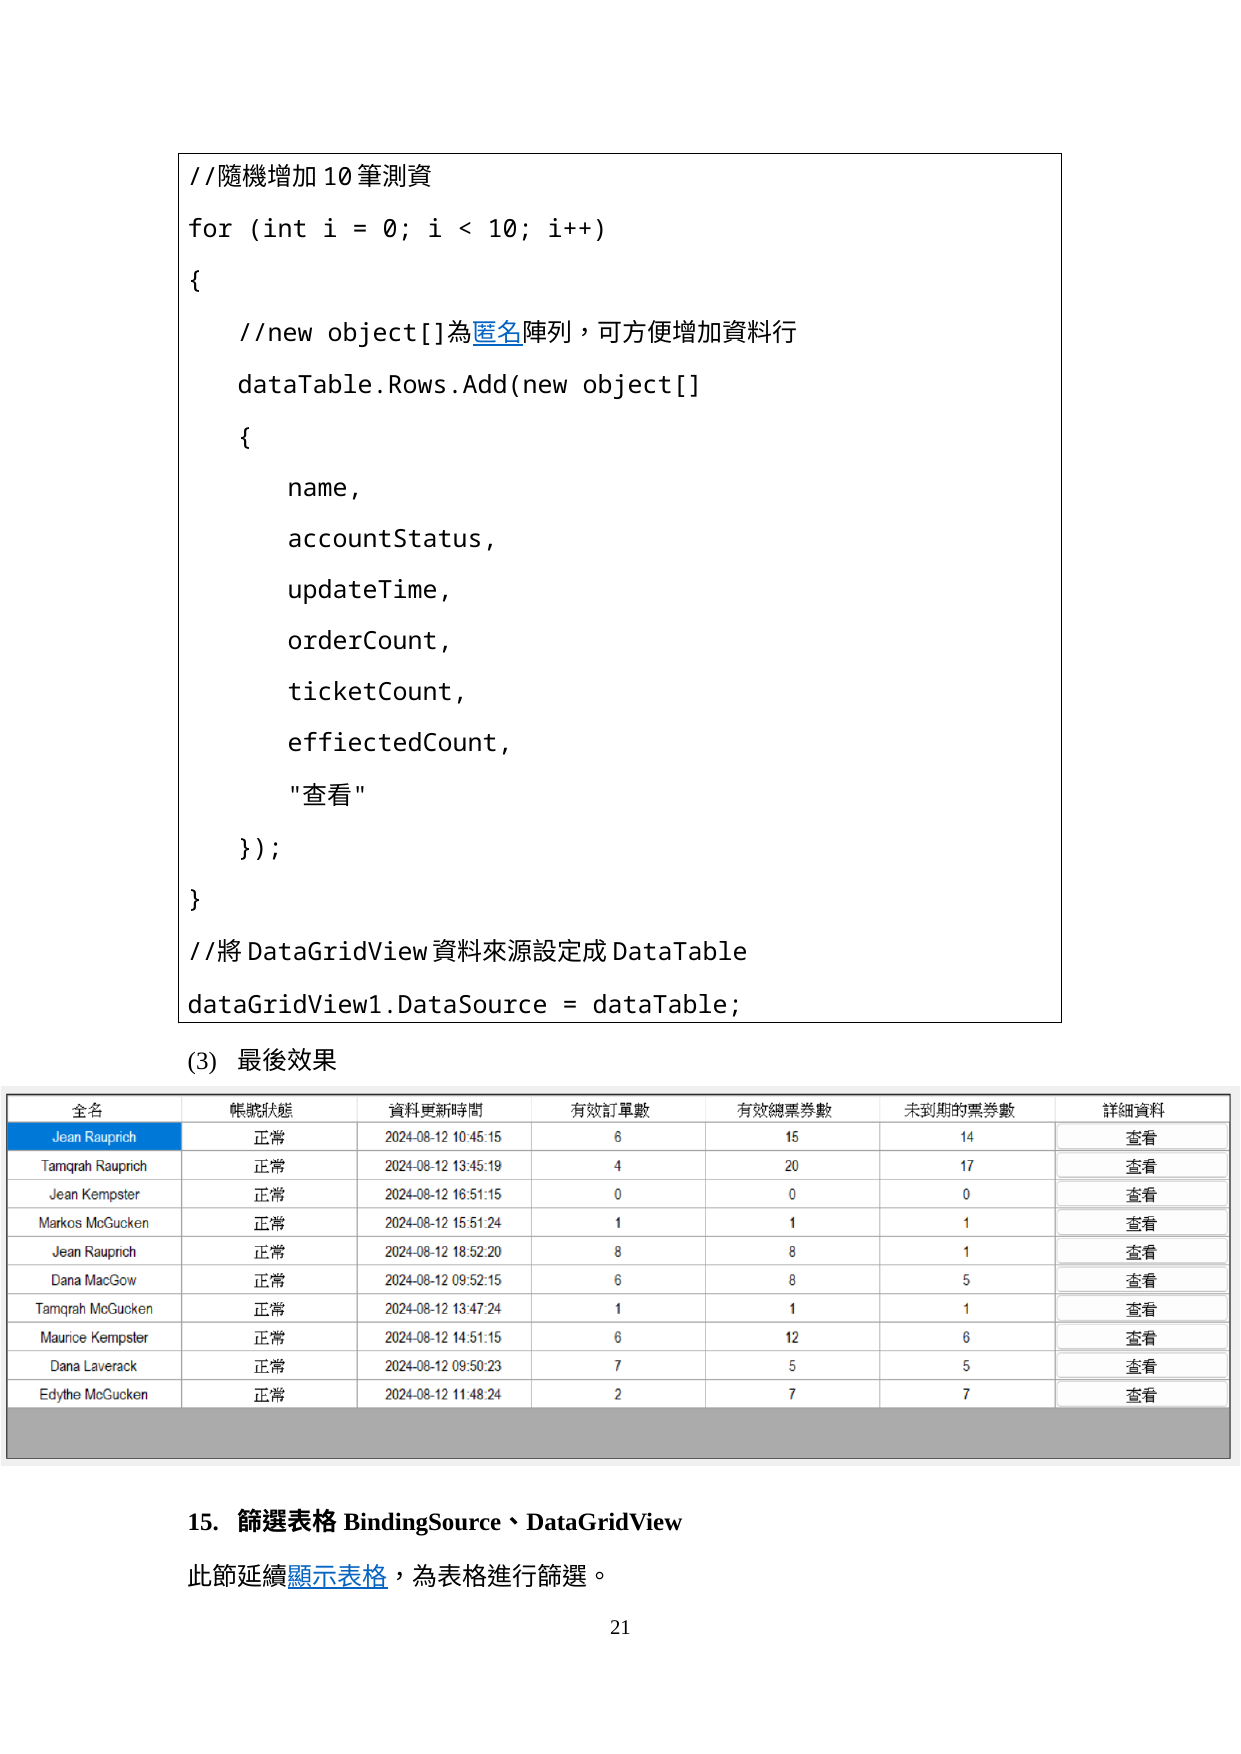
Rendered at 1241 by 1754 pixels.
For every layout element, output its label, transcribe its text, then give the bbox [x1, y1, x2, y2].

text dataTable.Rows.Add(new object[] [179, 364, 1061, 401]
picture [0, 1086, 1240, 1466]
text name, [179, 466, 1061, 503]
text { [179, 258, 1061, 296]
text dataGridView1.DataSource = dataTable; [179, 983, 1061, 1022]
text //將DataGridView資料來源設定成DataTable [179, 929, 1061, 968]
text ticketCount, [179, 670, 1061, 707]
list 最後效果 [187, 1040, 1053, 1077]
subtitle 篩選表格 BindingSource、DataGridView [187, 1466, 1053, 1538]
text accountStatus, [179, 517, 1061, 554]
text updateTime, [179, 568, 1061, 605]
text "查看" [179, 772, 1061, 812]
text } [179, 878, 1061, 915]
text orderCount, [179, 619, 1061, 656]
text 此節延續顯示表格，為表格進行篩選。 [187, 1556, 1053, 1592]
text { [179, 415, 1061, 452]
text effiectedCount, [179, 721, 1061, 758]
text //隨機增加10筆測資 [179, 154, 1061, 192]
text //new object[]為匿名陣列，可方便增加資料行 [179, 309, 1061, 349]
text }); [179, 827, 1061, 864]
text for (int i = 0; i < 10; i++) [179, 207, 1061, 245]
